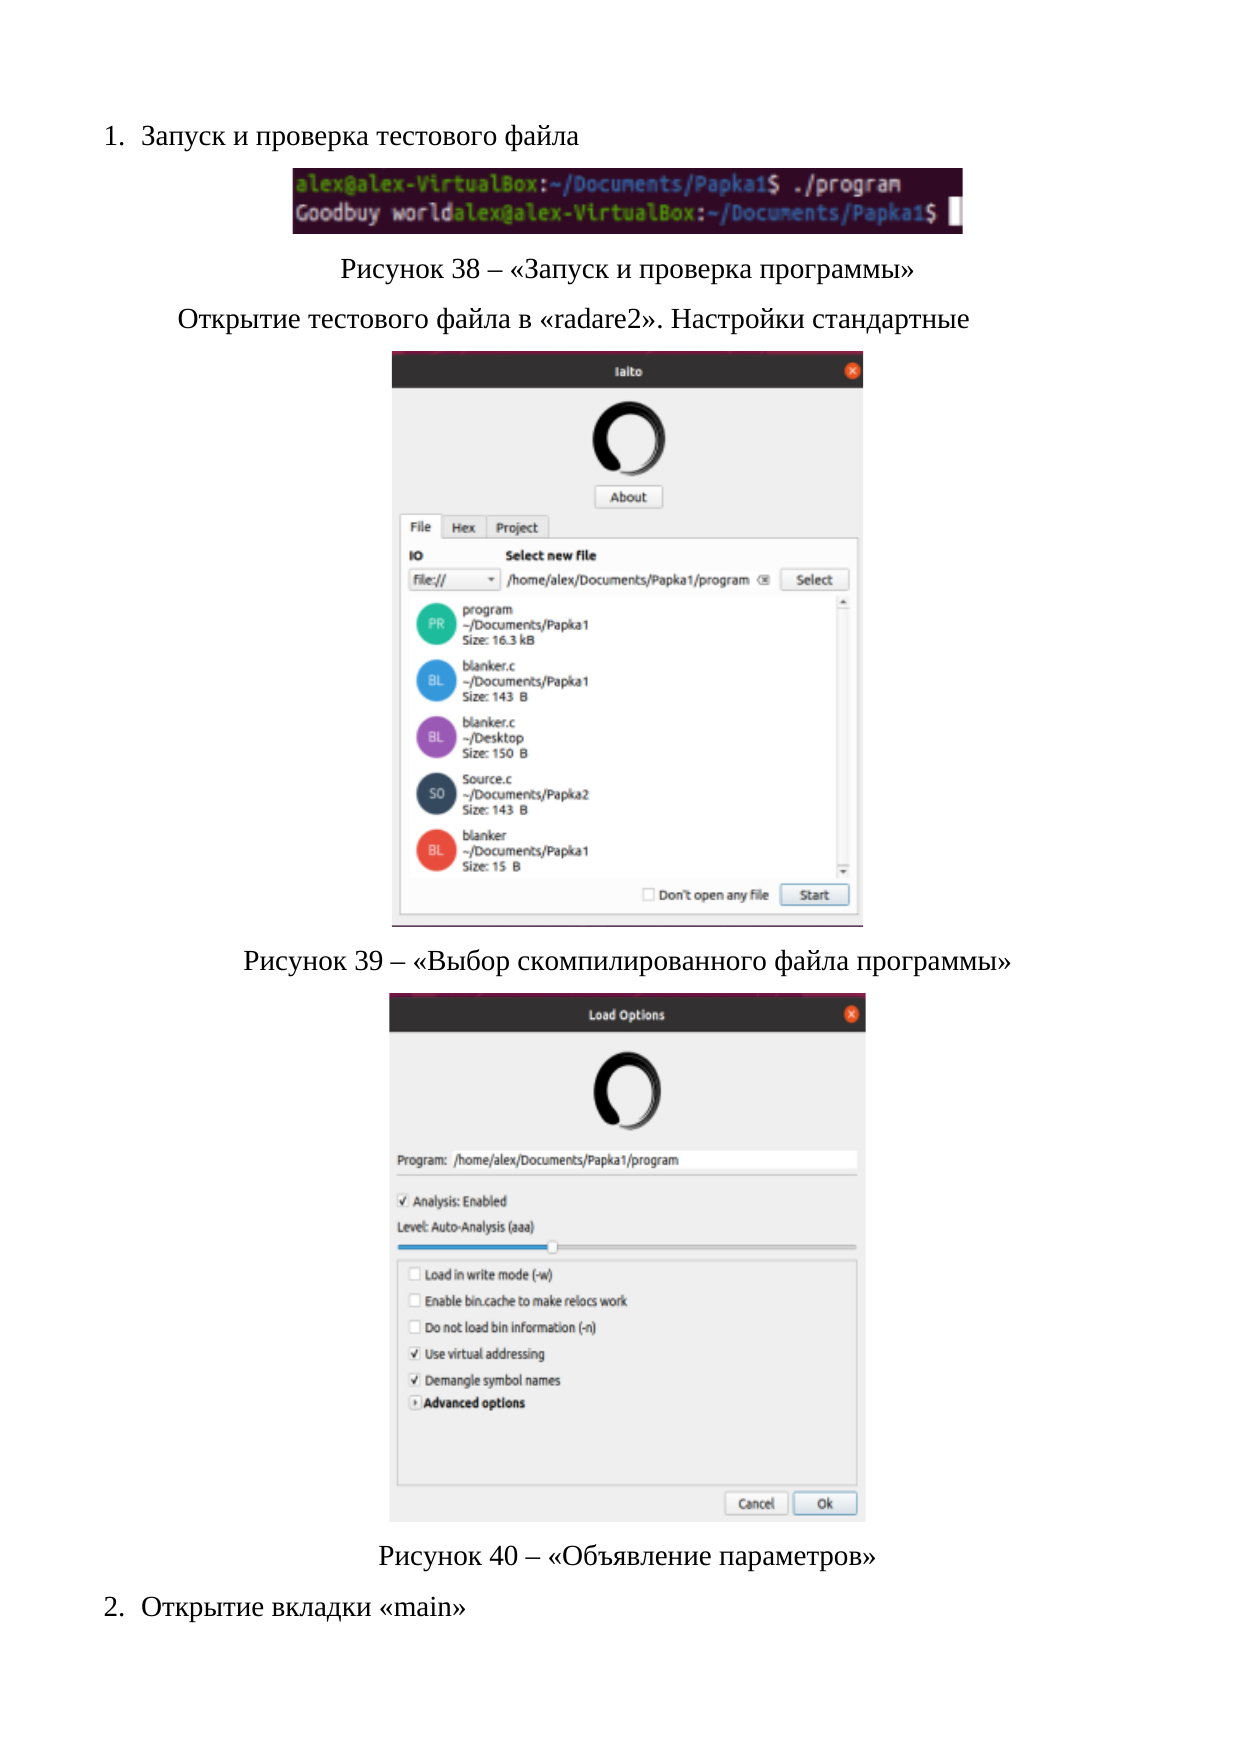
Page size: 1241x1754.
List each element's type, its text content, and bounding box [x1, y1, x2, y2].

text Рисунок 38 – «Запуск и проверка программы» [103, 251, 1152, 284]
text Рисунок 39 – «Выбор скомпилированного файла программы» [103, 943, 1152, 977]
list Запуск и проверка тестового файла [103, 118, 1152, 152]
picture [292, 168, 963, 234]
picture [389, 993, 866, 1522]
text Рисунок 40 – «Объявление параметров» [103, 1538, 1152, 1572]
list Открытие вкладки «main» [103, 1589, 1152, 1622]
picture [391, 351, 864, 927]
text Открытие тестового файла в «radare2». Настройки стандартные [177, 301, 1152, 335]
